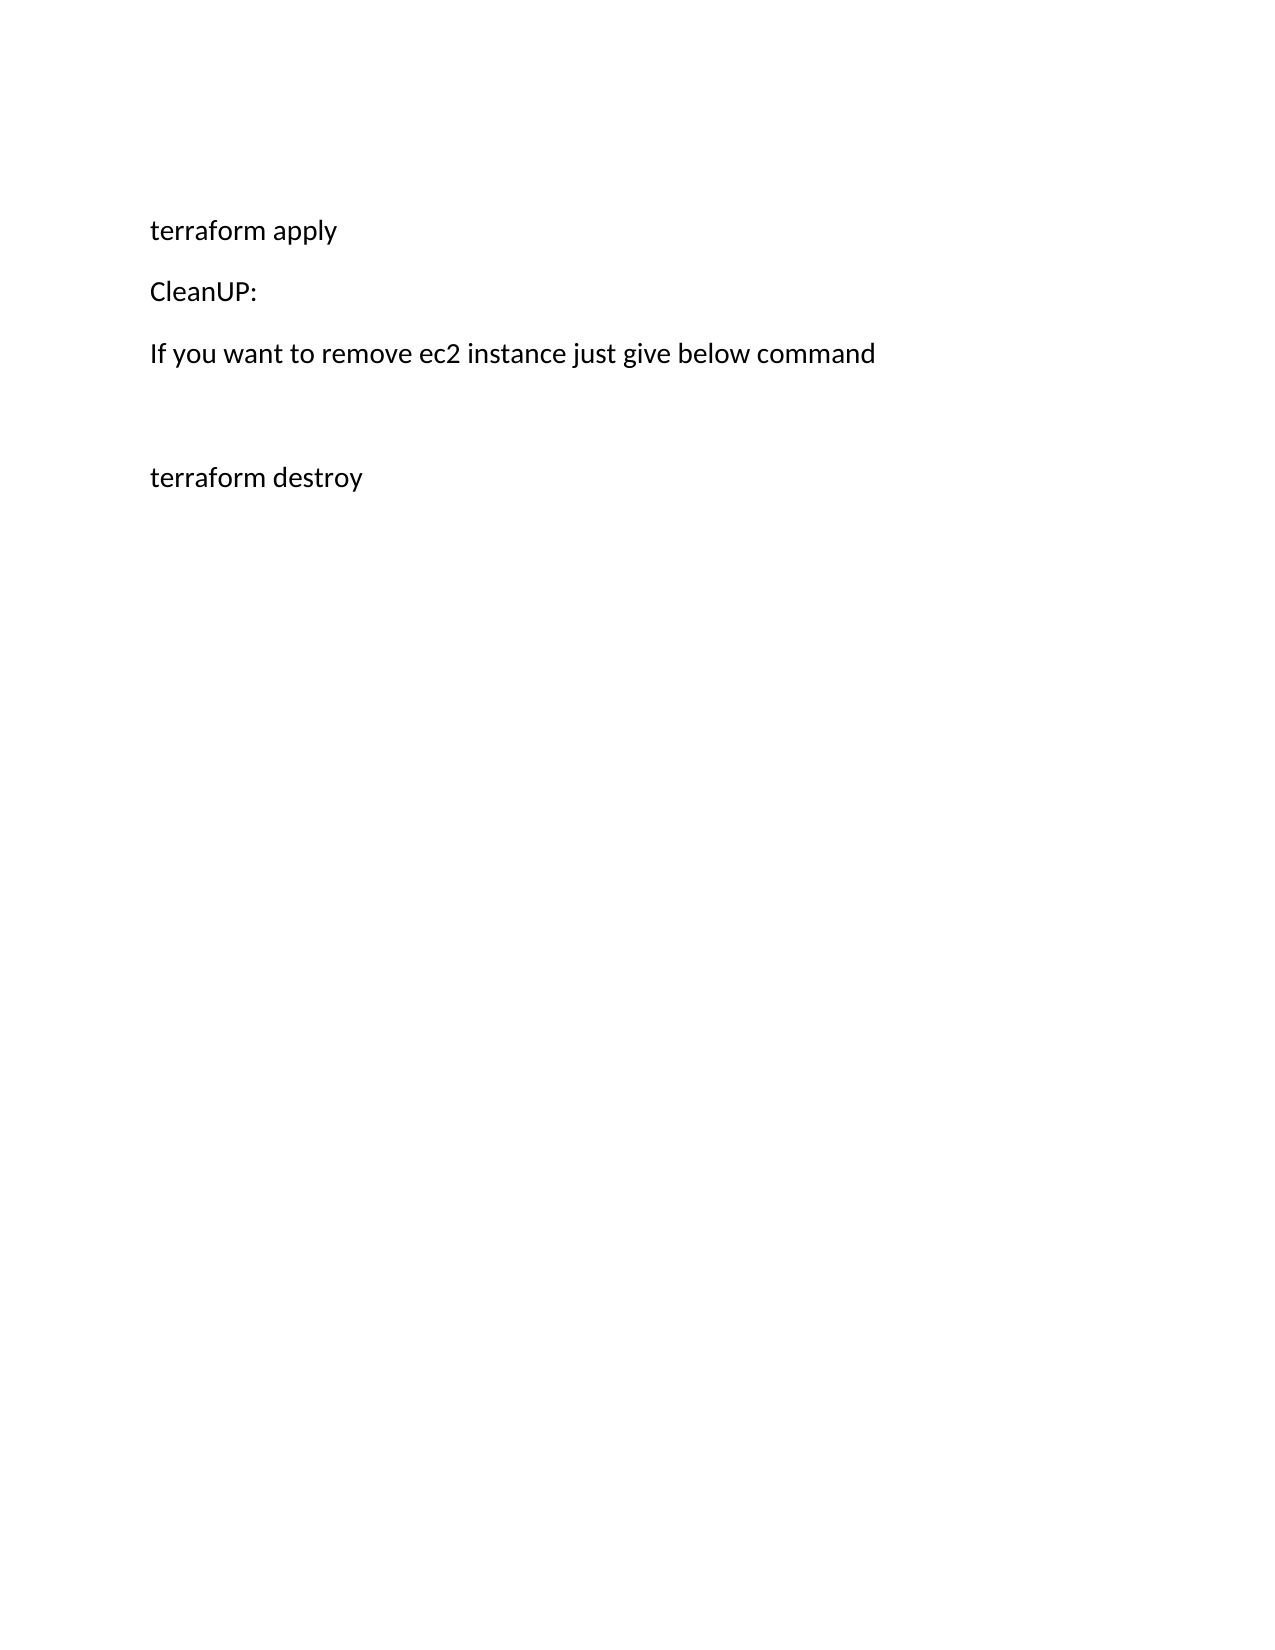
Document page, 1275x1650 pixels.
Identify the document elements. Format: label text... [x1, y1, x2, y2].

text terraform apply [150, 212, 1125, 247]
text terraform destroy [150, 459, 1125, 494]
text If you want to remove ec2 instance just give below command [150, 335, 1125, 371]
text CleanUP: [150, 273, 1125, 309]
